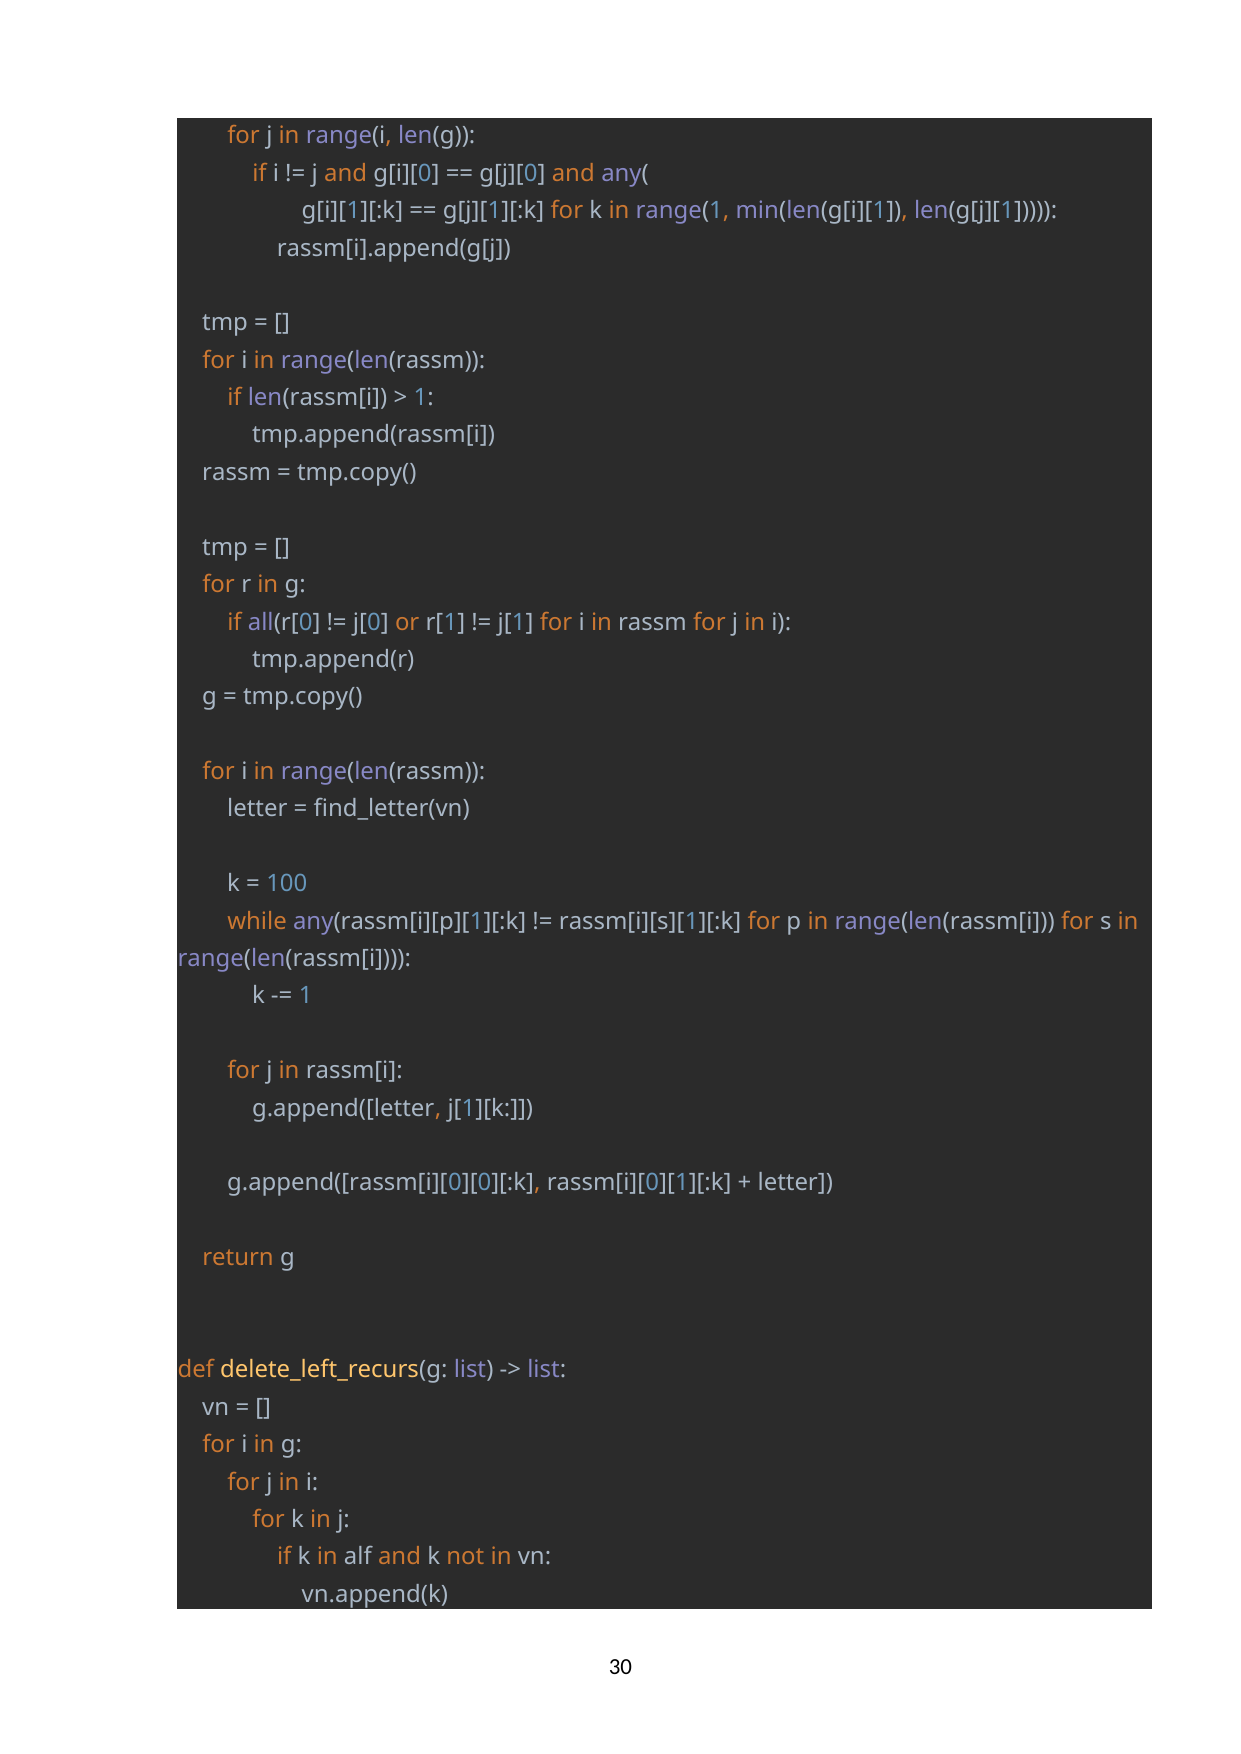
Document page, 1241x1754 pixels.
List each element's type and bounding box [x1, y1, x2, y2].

text [177, 118, 1152, 1609]
